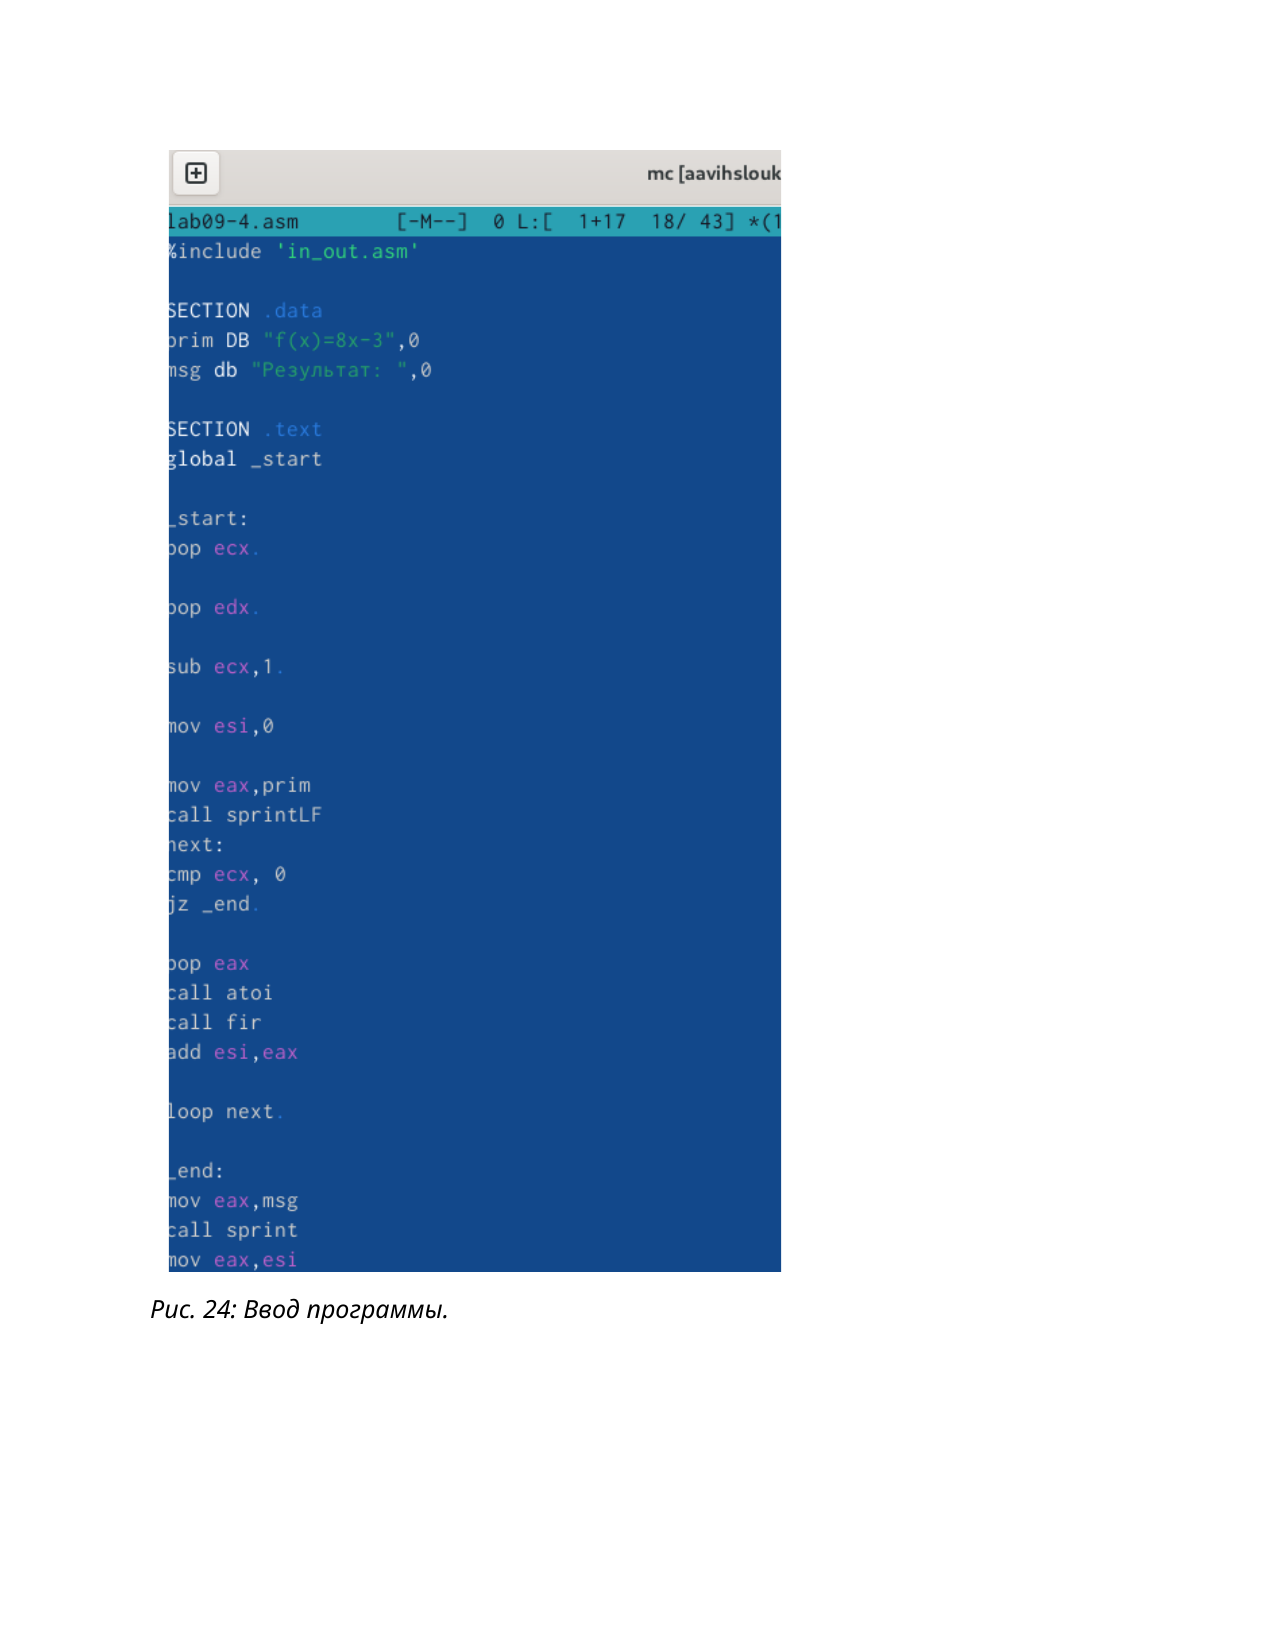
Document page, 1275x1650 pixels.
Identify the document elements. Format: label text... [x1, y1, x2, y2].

text Рис. 24: Ввод программы. [150, 1292, 1125, 1326]
picture [168, 150, 782, 1272]
